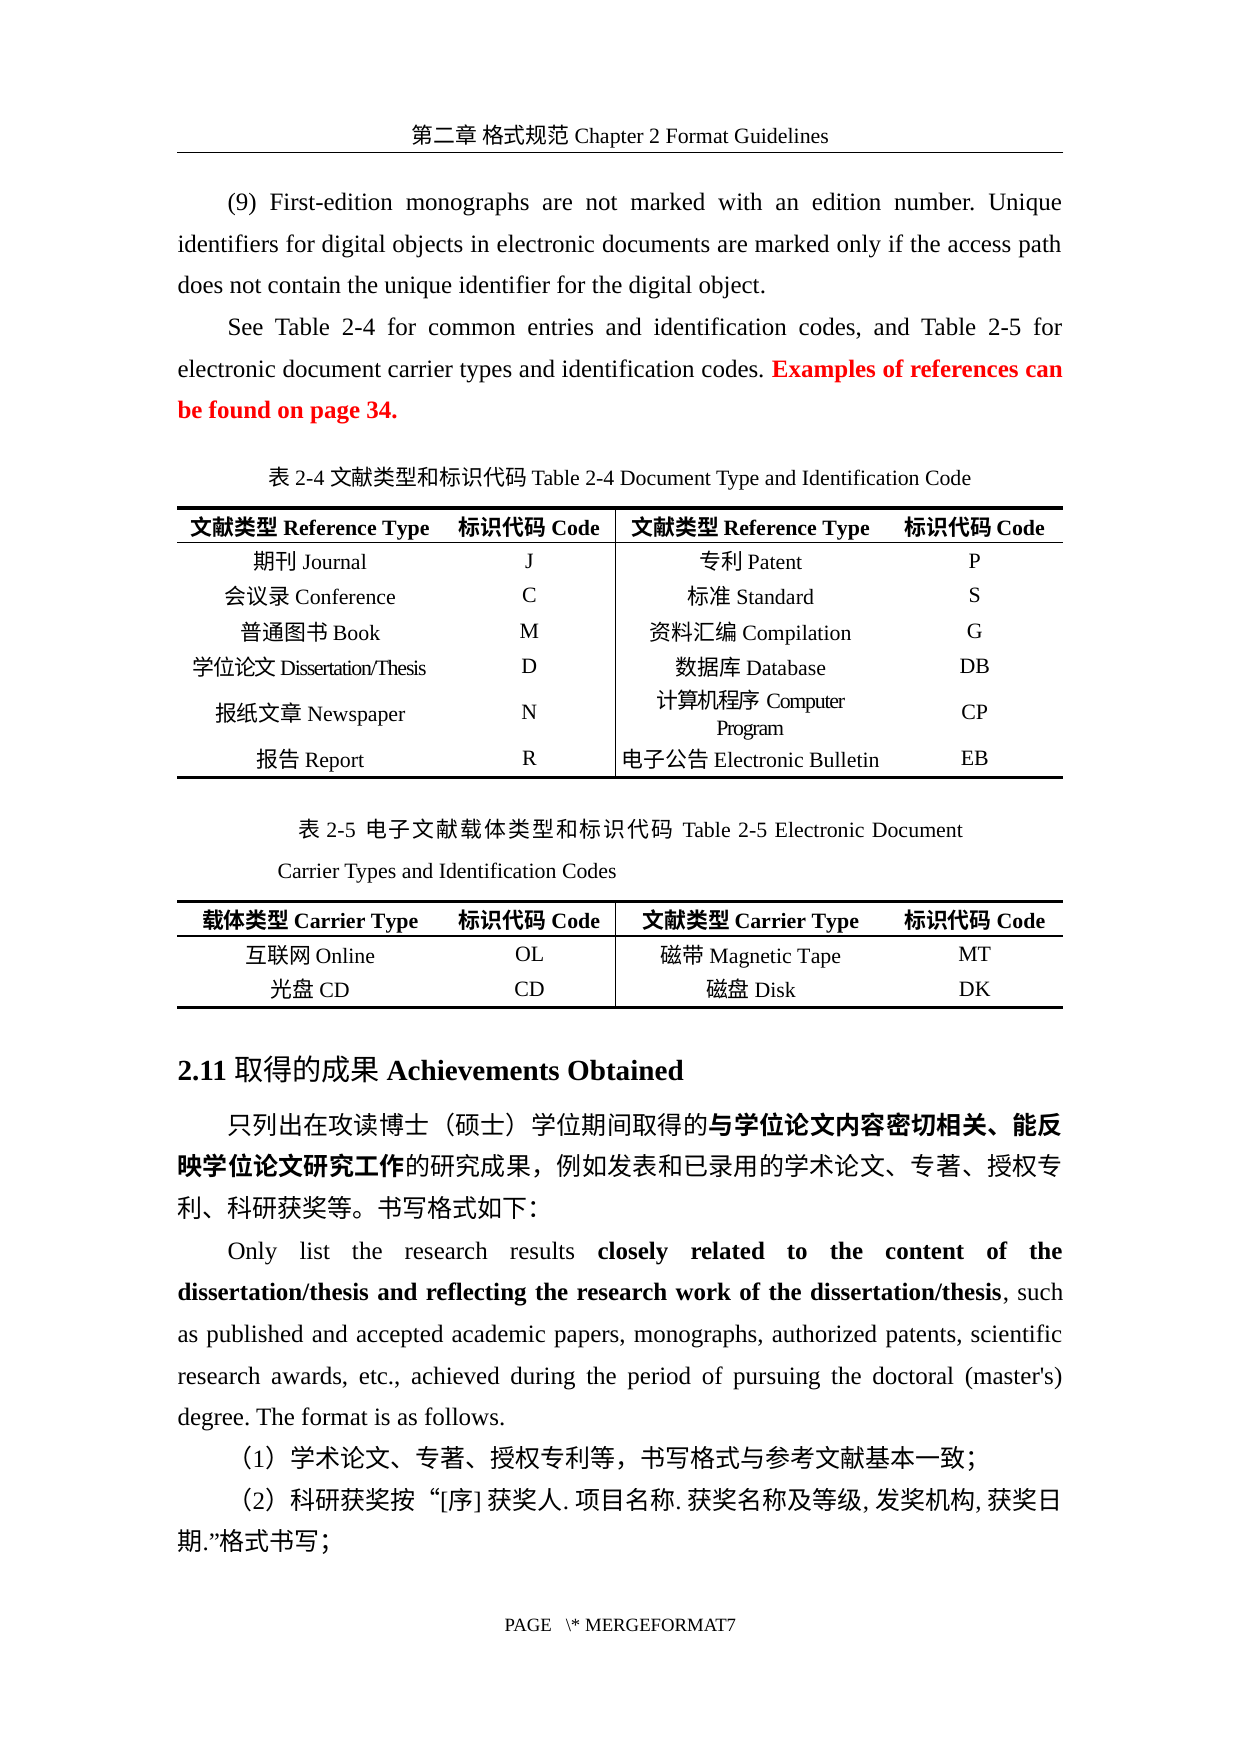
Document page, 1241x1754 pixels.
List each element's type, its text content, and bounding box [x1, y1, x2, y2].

table_cell CP [886, 684, 1063, 740]
table_cell 标准 Standard [616, 577, 886, 613]
table_cell R [443, 740, 615, 776]
table_cell CD [443, 971, 615, 1006]
table_header 标识代码 Code [443, 903, 615, 935]
table_header 标识代码Code [886, 510, 1063, 542]
table_cell 光盘 CD [177, 971, 443, 1006]
text 表2-5 电子文献载体类型和标识代码 Table 2-5 Electronic Document Carrier Types and Identification Codes [277, 804, 963, 887]
table_cell 互联网Online [177, 937, 443, 971]
text 表2-4 文献类型和标识代码 Table 2-4 Document Type and Identification Code [177, 452, 1063, 494]
table_cell DK [886, 971, 1063, 1006]
table_header 文献类型Reference Type [616, 510, 886, 542]
table_cell MT [886, 937, 1063, 971]
table_cell 数据库 Database [616, 648, 886, 683]
text See Table 2-4 for common entries and identification codes, and Table 2-5 for electronic document carrier types and identification codes. Examples of references can be found on page 33. [177, 302, 1063, 427]
table_cell 报告 Report [177, 740, 443, 776]
table_cell 计算机程序 Computer Program [616, 684, 886, 740]
table_cell C [443, 577, 615, 613]
table_cell M [443, 613, 615, 648]
table_header 文献类型Carrier Type [616, 903, 886, 935]
text （1）学术论文、专著、授权专利等，书写格式与参考文献基本一致； [177, 1434, 1063, 1476]
text (9) First-edition monographs are not marked with an edition number. Unique identifiers for digital objects in electronic documents are marked only if the access path does not contain the unique identifier for the digital object. [177, 177, 1063, 302]
table_cell P [886, 543, 1063, 577]
table_cell 电子公告 Electronic Bulletin [616, 740, 886, 776]
table_header 标识代码 Code [443, 510, 615, 542]
table_cell 期刊 Journal [177, 543, 443, 577]
table_cell J [443, 543, 615, 577]
table_cell G [886, 613, 1063, 648]
text Only list the research results closely related to the content of the dissertation/thesis and reflecting the research work of the dissertation/thesis, such as published and accepted academic papers, monographs, authorized patents, scientific research awards, etc., achieved during the period of pursuing the doctoral (master's) degree. The format is as follows. [177, 1226, 1063, 1434]
subtitle 取得的成果 Achievements Obtained [177, 1047, 1063, 1088]
table_cell 普通图书 Book [177, 613, 443, 648]
table_cell OL [443, 937, 615, 971]
text 只列出在攻读博士（硕士）学位期间取得的与学位论文内容密切相关、能反映学位论文研究工作的研究成果，例如发表和已录用的学术论文、专著、授权专利、科研获奖等。书写格式如下： [177, 1101, 1063, 1226]
table_cell EB [886, 740, 1063, 776]
table_cell N [443, 684, 615, 740]
table_header 文献类型 Reference Type [177, 510, 443, 542]
table_header 载体类型Carrier Type [177, 903, 443, 935]
table_cell 专利 Patent [616, 543, 886, 577]
table_cell DB [886, 648, 1063, 683]
table_cell D [443, 648, 615, 683]
table_cell S [886, 577, 1063, 613]
table_cell 报纸文章 Newspaper [177, 684, 443, 740]
table_cell 磁带 Magnetic Tape [616, 937, 886, 971]
table_header 标识代码 Code [886, 903, 1063, 935]
table_cell 会议录 Conference [177, 577, 443, 613]
table_cell 资料汇编 Compilation [616, 613, 886, 648]
text （2）科研获奖按“[序] 获奖人. 项目名称. 获奖名称及等级, 发奖机构, 获奖日期.”格式书写； [177, 1476, 1063, 1559]
table_cell 磁盘 Disk [616, 971, 886, 1006]
table_cell 学位论文 Dissertation/Thesis [177, 648, 443, 683]
